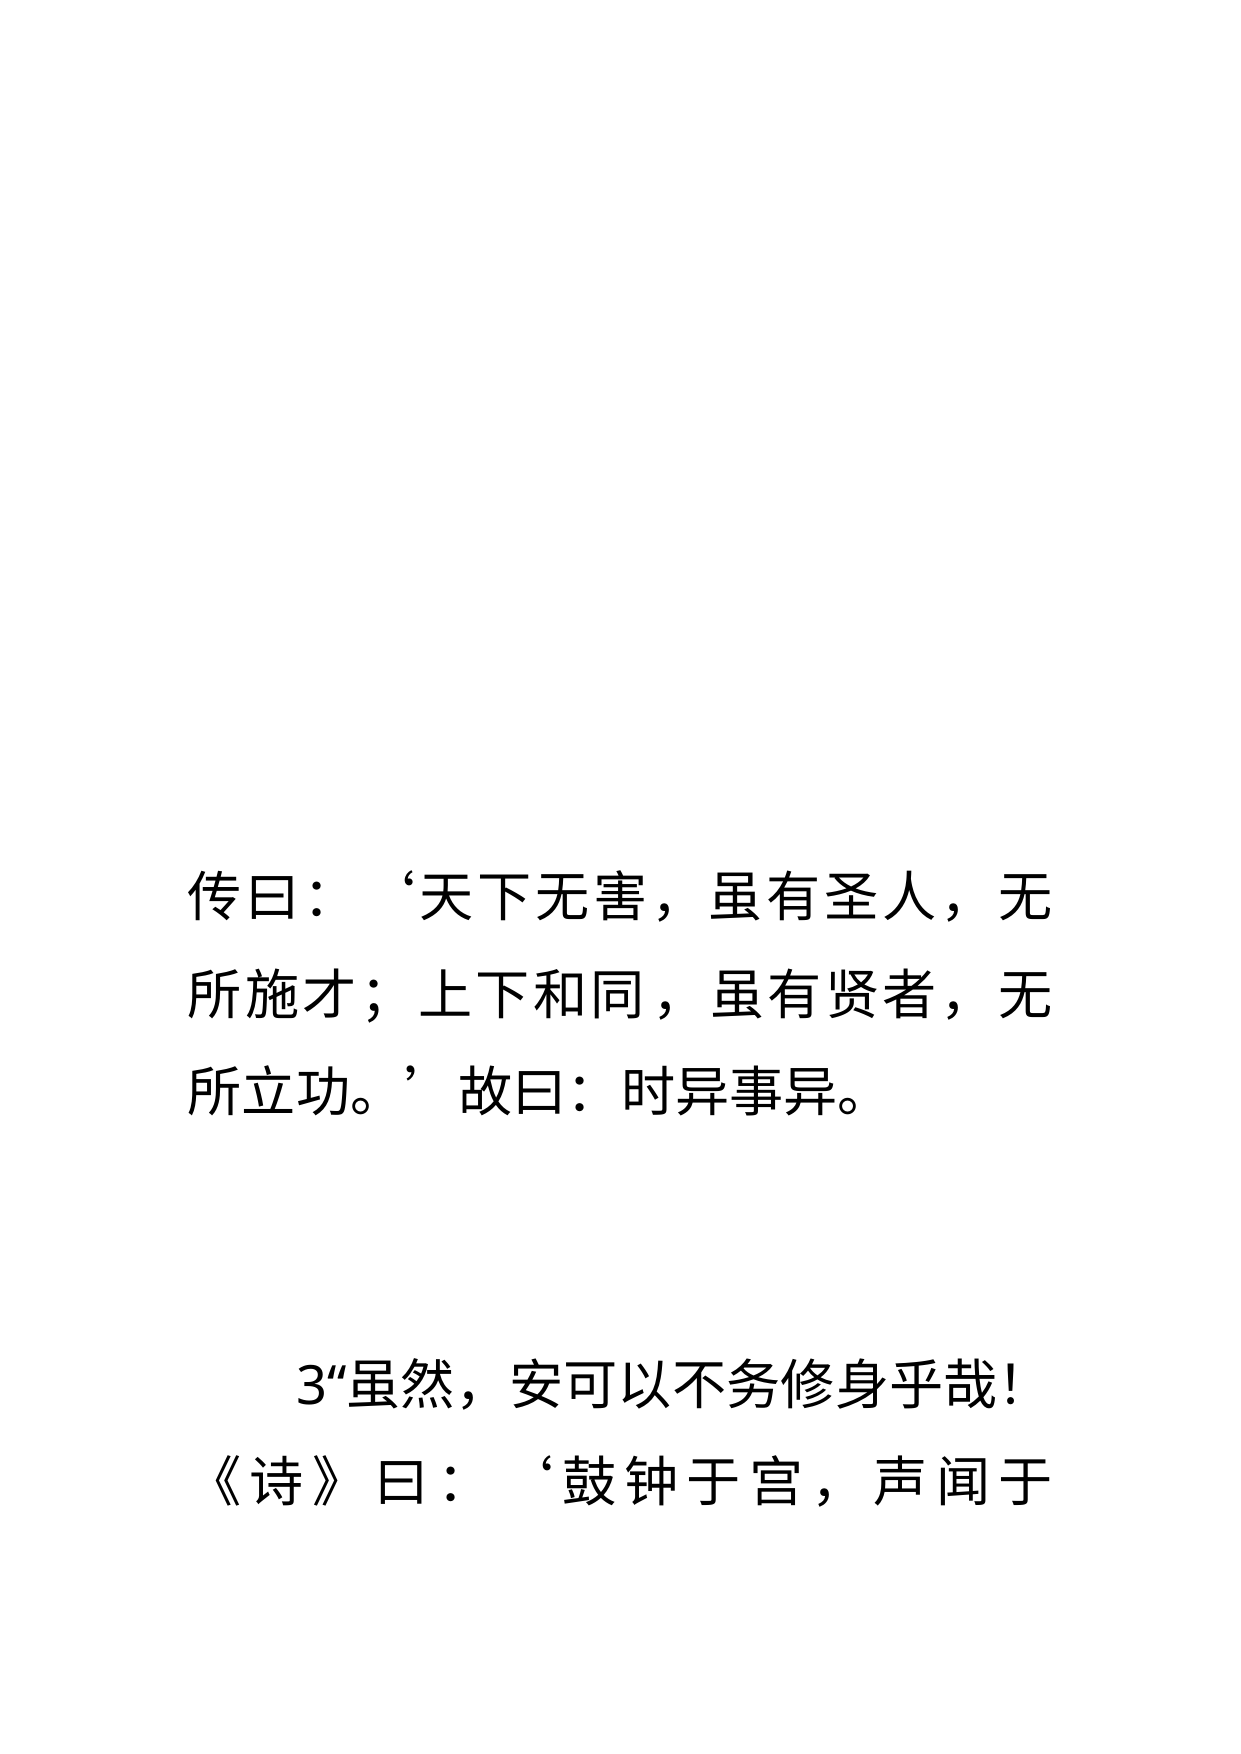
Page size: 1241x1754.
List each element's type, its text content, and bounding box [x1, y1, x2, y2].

text 传曰：‘天下无害，虽有圣人，无所施才；上下和同，虽有贤者，无所立功。’故曰：时异事异。 [187, 844, 1053, 1137]
